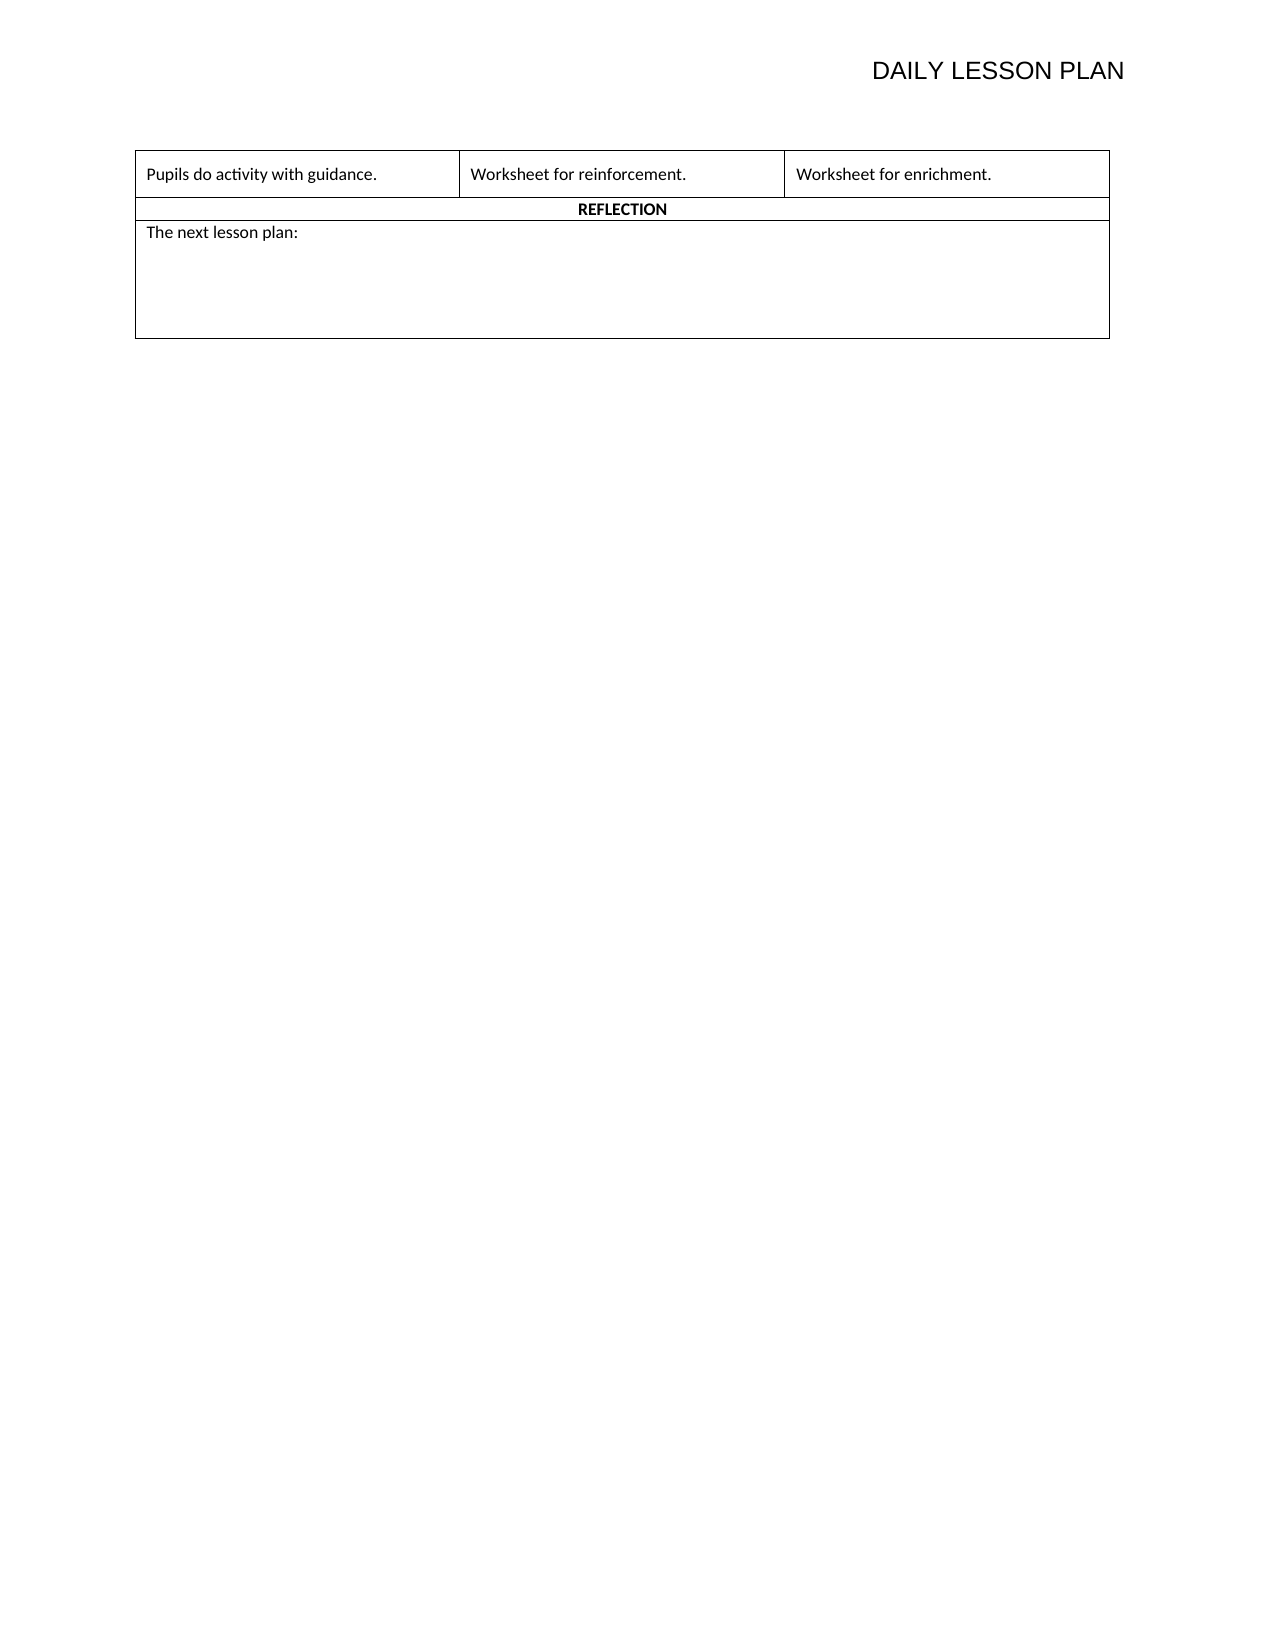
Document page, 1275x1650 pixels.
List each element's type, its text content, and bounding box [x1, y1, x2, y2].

table_cell Worksheet for enrichment. [785, 151, 1109, 197]
table_cell REFLECTION [136, 198, 1109, 220]
table_cell The next lesson plan: [136, 221, 1109, 338]
table_cell Pupils do activity with guidance. [136, 151, 459, 197]
table_cell Worksheet for reinforcement. [460, 151, 784, 197]
